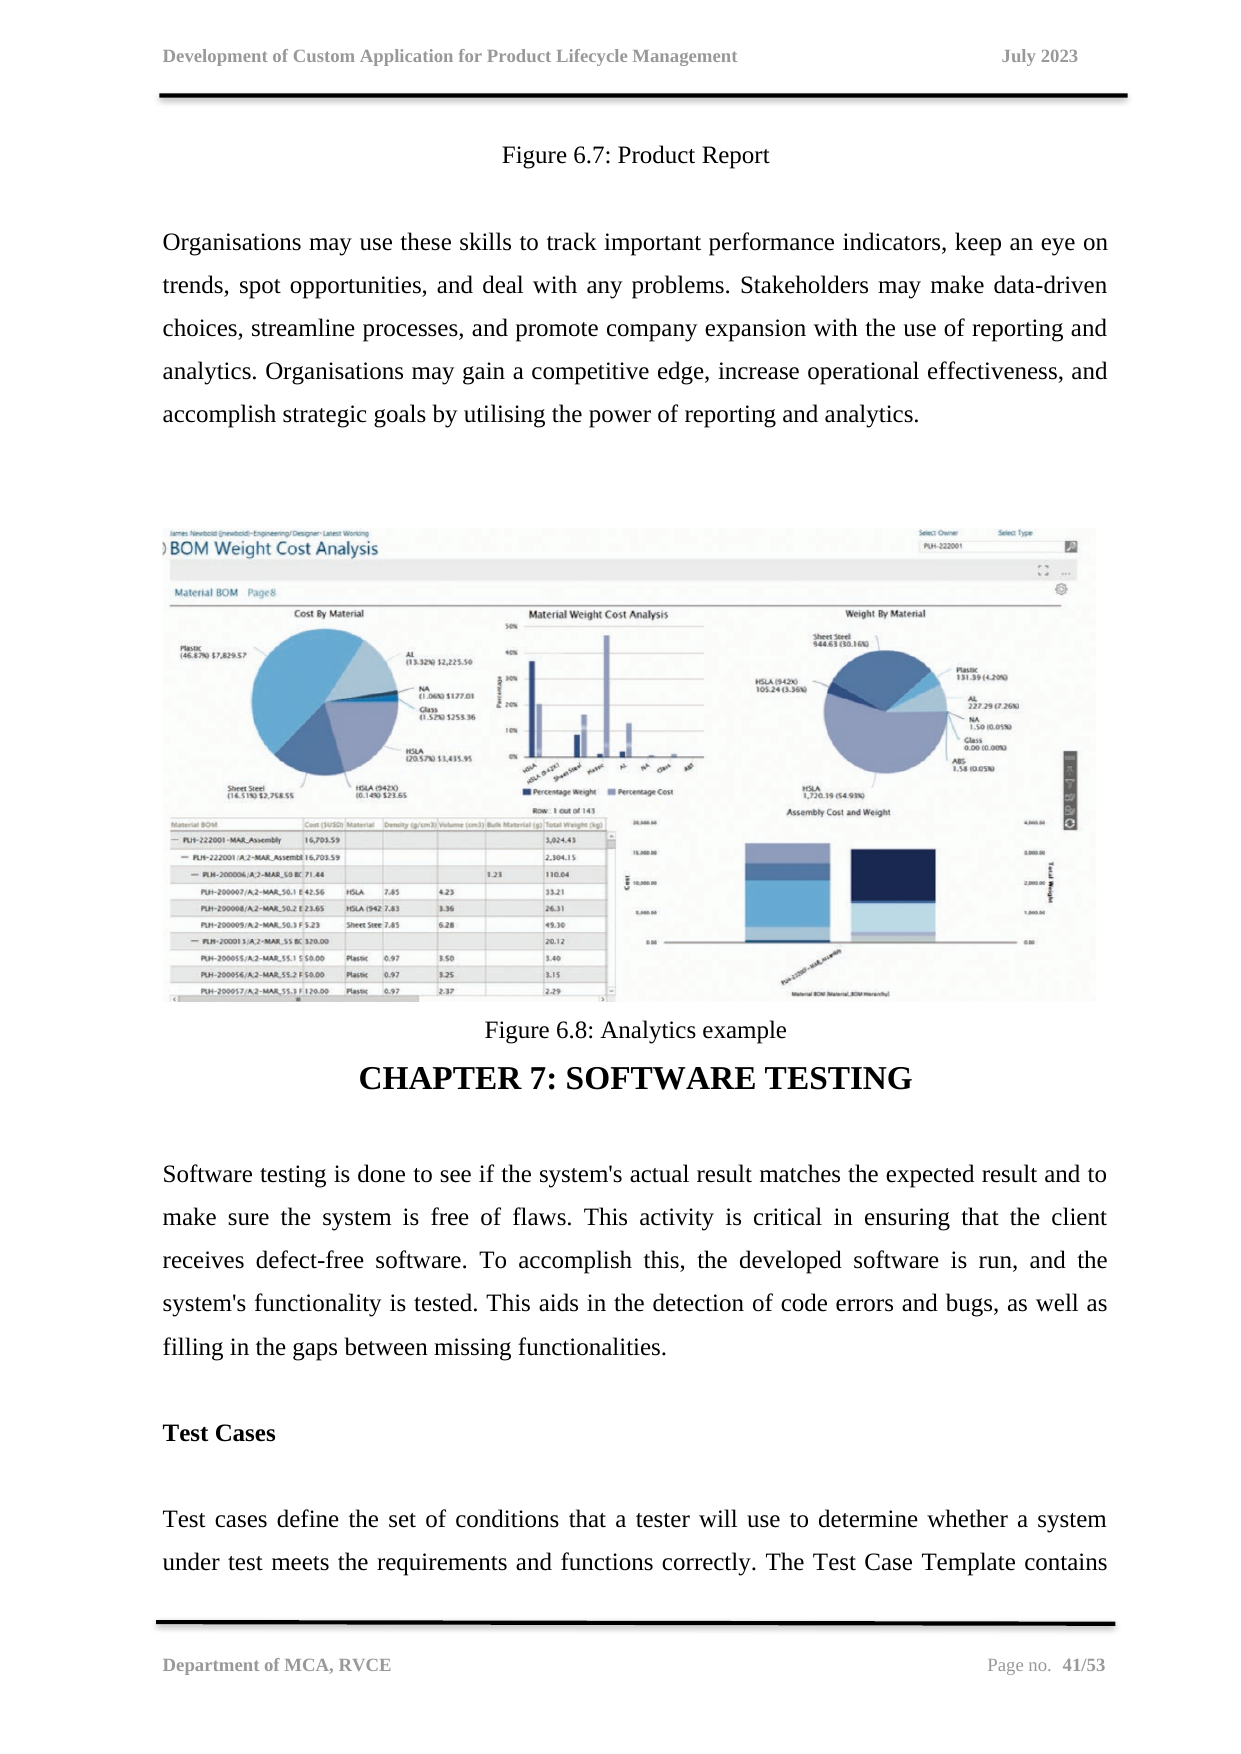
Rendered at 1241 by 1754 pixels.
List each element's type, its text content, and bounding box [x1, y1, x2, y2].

text Figure 6.8: Analytics example [162, 1015, 1109, 1044]
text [162, 1504, 1109, 1576]
text Figure 6.7: Product Report [162, 140, 1109, 169]
text Organisations may use these skills to track important performance indicators, keep an eye on trends, spot opportunities, and deal with any problems. Stakeholders may make data-driven choices, streamline processes, and promote company expansion with the use of reporting and analytics. Organisations may gain a competitive edge, increase operational effectiveness, and accomplish strategic goals by utilising the power of reporting and analytics. [162, 227, 1109, 428]
text Test Cases [162, 1418, 1109, 1447]
text Software testing is done to see if the system's actual result matches the expected result and to make sure the system is free of flaws. This activity is critical in ensuring that the client receives defect-free software. To accomplish this, the developed software is run, and the system's functionality is tested. This aids in the detection of code errors and bugs, as well as filling in the gaps between missing functionalities. [162, 1159, 1109, 1360]
picture [162, 528, 1096, 1002]
text CHAPTER 7: SOFTWARE TESTING [162, 1058, 1109, 1097]
